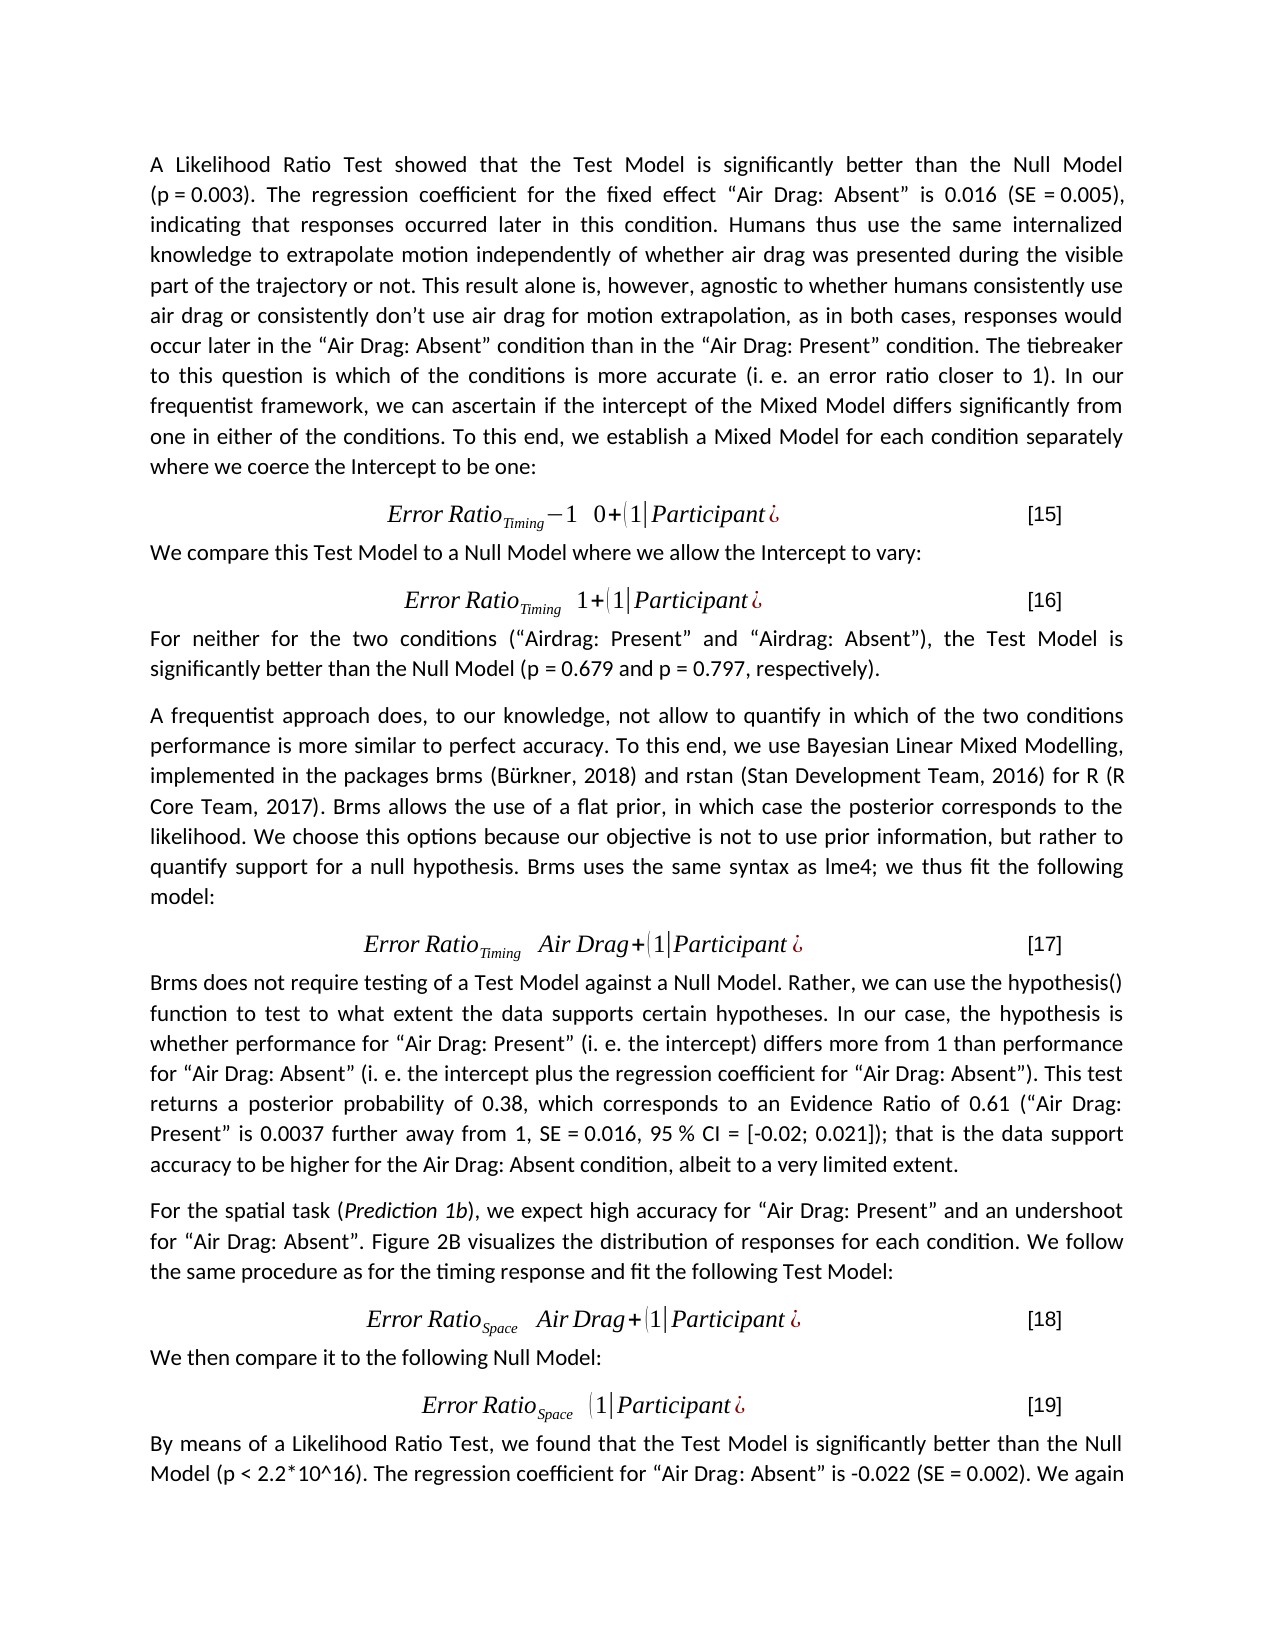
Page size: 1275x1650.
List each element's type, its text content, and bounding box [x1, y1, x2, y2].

table_header [150, 585, 1016, 624]
text For the spatial task (Prediction 1b), we expect high accuracy for “Air Drag: Present” and an undershoot for “Air Drag: Absent”. Figure 2B visualizes the distribution of responses for each condition. We follow the same procedure as for the timing response and fit the following Test Model: [150, 1197, 1125, 1285]
table_header [17] [1016, 929, 1098, 968]
text For neither for the two conditions (“Airdrag: Present” and “Airdrag: Absent”), the Test Model is significantly better than the Null Model (p = 0.679 and p = 0.797, respectively). [150, 624, 1125, 682]
table_header [16] [1016, 585, 1098, 624]
table_header [18] [1016, 1304, 1098, 1343]
table_header [15] [1016, 499, 1098, 538]
table_header [150, 499, 1016, 538]
text A frequentist approach does, to our knowledge, not allow to quantify in which of the two conditions performance is more similar to perfect accuracy. To this end, we use Bayesian Linear Mixed Modelling, implemented in the packages brms (Bürkner, 2018) and rstan (Stan Development Team, 2016) for R (R Core Team, 2017). Brms allows the use of a flat prior, in which case the posterior corresponds to the likelihood. We choose this options because our objective is not to use prior information, but rather to quantify support for a null hypothesis. Brms uses the same syntax as lme4; we thus fit the following model: [150, 701, 1125, 911]
table_header [150, 1390, 1016, 1429]
table_header [150, 1304, 1016, 1343]
text We then compare it to the following Null Model: [150, 1343, 1125, 1371]
table_header [150, 929, 1016, 968]
table_header [19] [1016, 1390, 1098, 1429]
text Brms does not require testing of a Test Model against a Null Model. Rather, we can use the hypothesis() function to test to what extent the data supports certain hypotheses. In our case, the hypothesis is whether performance for “Air Drag: Present” (i. e. the intercept) differs more from 1 than performance for “Air Drag: Absent” (i. e. the intercept plus the regression coefficient for “Air Drag: Absent”). This test returns a posterior probability of 0.38, which corresponds to an Evidence Ratio of 0.61 (“Air Drag: Present” is 0.0037 further away from 1, SE = 0.016, 95 % CI = [-0.02; 0.021]); that is the data support accuracy to be higher for the Air Drag: Absent condition, albeit to a very limited extent. [150, 968, 1125, 1178]
text We compare this Test Model to a Null Model where we allow the Intercept to vary: [150, 538, 1125, 566]
